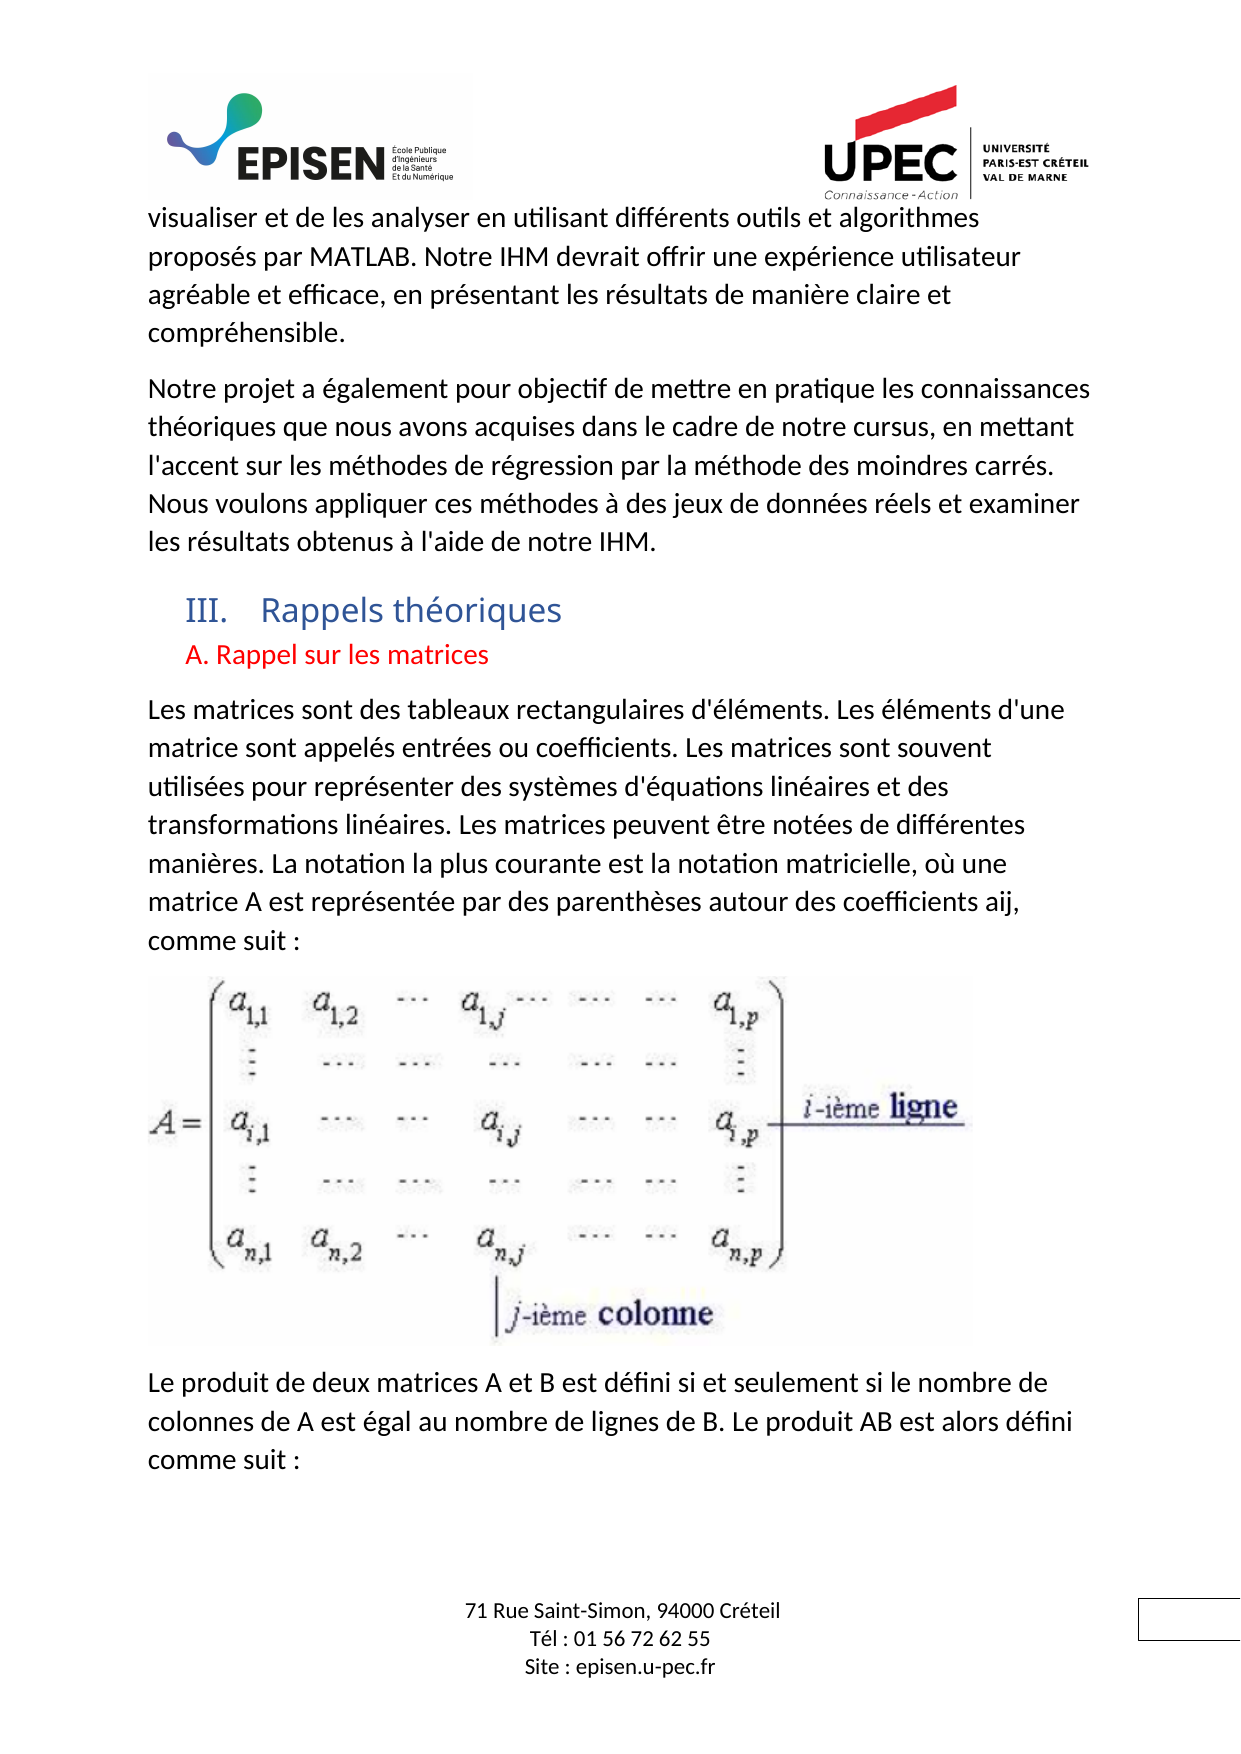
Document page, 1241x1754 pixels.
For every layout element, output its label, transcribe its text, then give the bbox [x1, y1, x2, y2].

picture [147, 73, 473, 200]
text Les matrices sont des tableaux rectangulaires d'éléments. Les éléments d'une matrice sont appelés entrées ou coefficients. Les matrices sont souvent utilisées pour représenter des systèmes d'équations linéaires et des transformations linéaires. Les matrices peuvent être notées de différentes manières. La notation la plus courante est la notation matricielle, où une matrice A est représentée par des parenthèses autour des coefficients aij, comme suit : [148, 691, 1093, 957]
picture [824, 85, 1089, 200]
subtitle Rappels théoriques [185, 587, 1093, 632]
text Le produit de deux matrices A et B est défini si et seulement si le nombre de colonnes de A est égal au nombre de lignes de B. Le produit AB est alors défini comme suit : [148, 1364, 1093, 1477]
picture [147, 976, 973, 1346]
text A. Rappel sur les matrices [148, 636, 1093, 671]
text Notre projet a également pour objectif de mettre en pratique les connaissances théoriques que nous avons acquises dans le cadre de notre cursus, en mettant l'accent sur les méthodes de régression par la méthode des moindres carrés. Nous voulons appliquer ces méthodes à des jeux de données réels et examiner les résultats obtenus à l'aide de notre IHM. [148, 370, 1093, 559]
